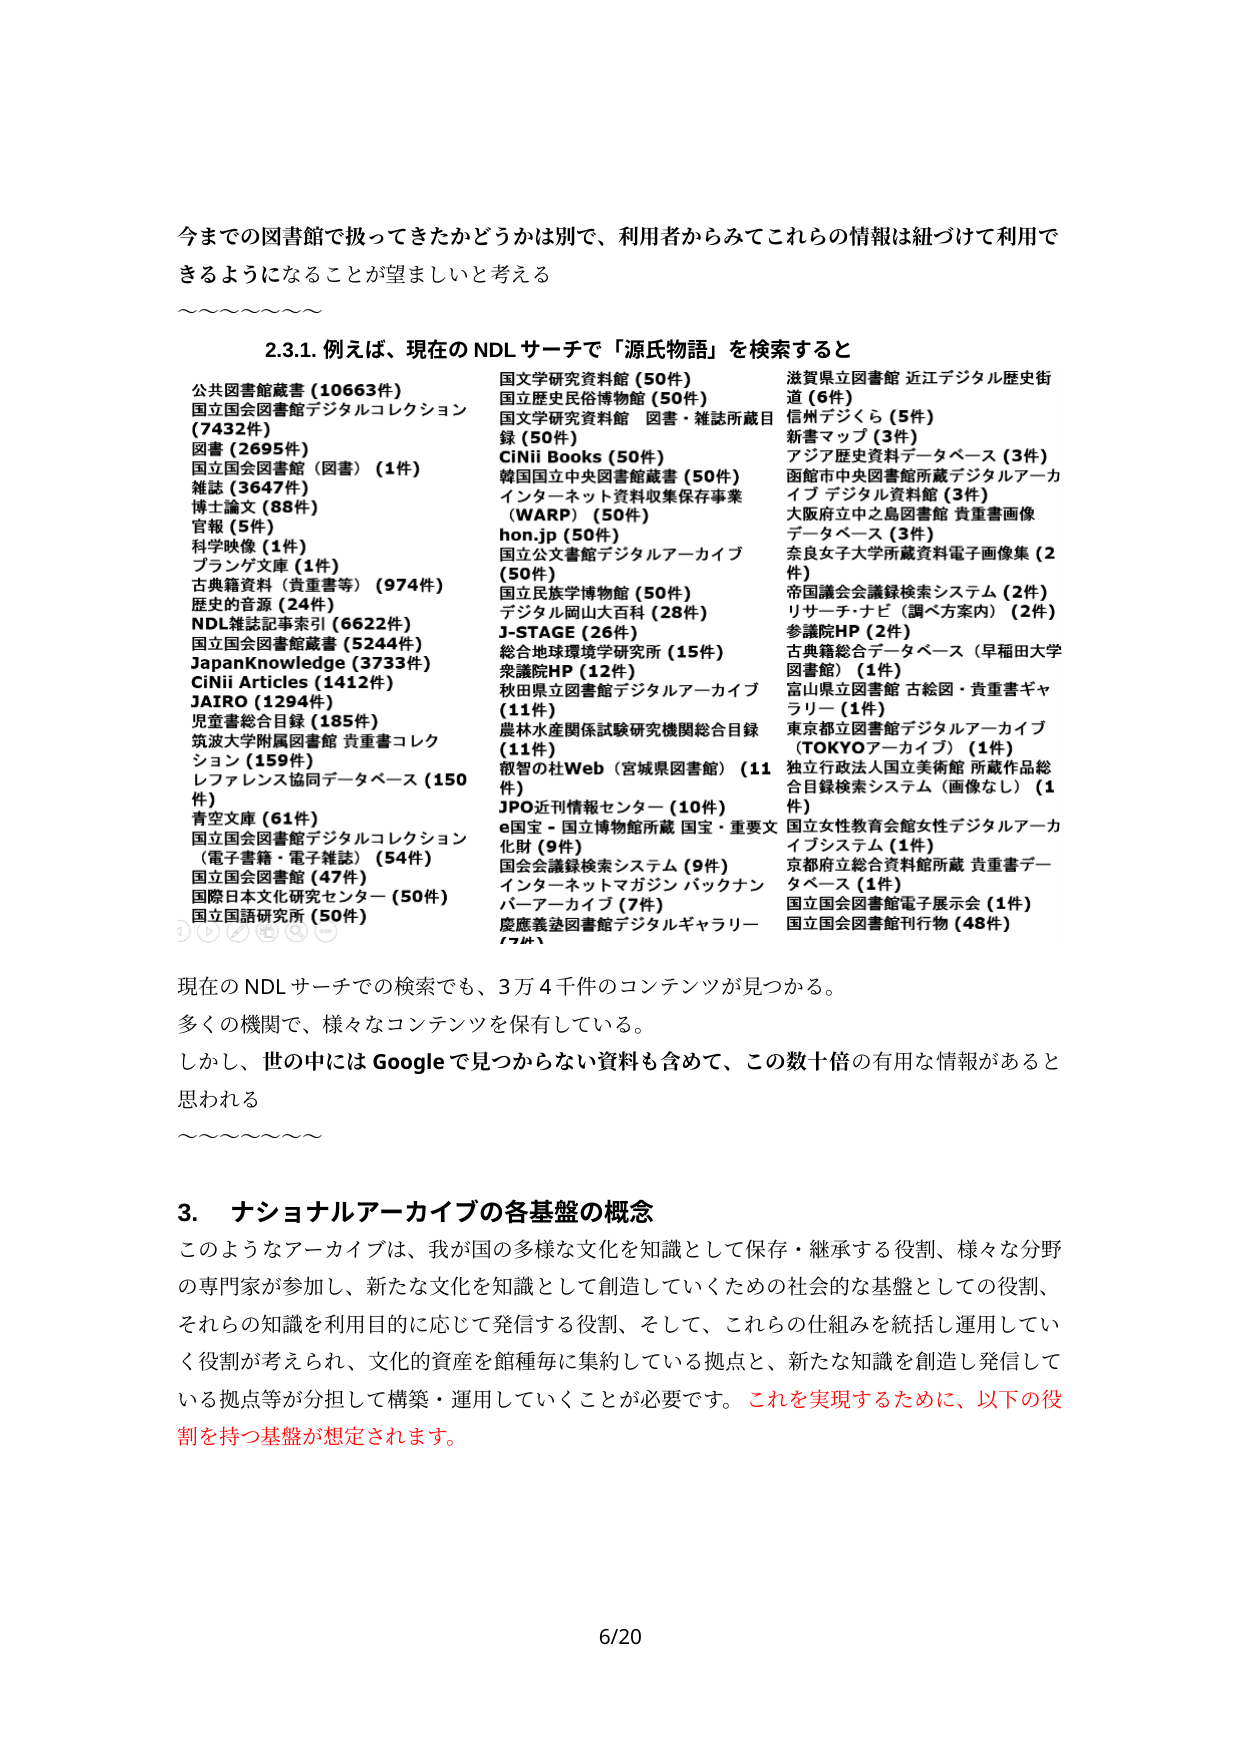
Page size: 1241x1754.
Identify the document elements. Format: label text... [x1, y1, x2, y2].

subtitle 例えば、現在のNDLサーチで「源氏物語」を検索すると [265, 329, 1063, 366]
text このようなアーカイブは、我が国の多様な文化を知識として保存・継承する役割、様々な分野の専門家が参加し、新たな文化を知識として創造していくための社会的な基盤としての役割、それらの知識を利用目的に応じて発信する役割、そして、これらの仕組みを統括し運用していく役割が考えられ、文化的資産を館種毎に集約している拠点と、新たな知識を創造し発信している拠点等が分担して構築・運用していくことが必要です。これを実現するために、以下の役割を持つ基盤が想定されます。 [177, 1229, 1063, 1454]
subtitle ナショナルアーカイブの各基盤の概念 [177, 1192, 1063, 1229]
text 現在のNDLサーチでの検索でも、3万4千件のコンテンツが見つかる。 [177, 967, 1063, 1004]
picture [177, 366, 1063, 944]
text ～～～～～～～ [177, 1117, 1063, 1154]
text 多くの機関で、様々なコンテンツを保有している。 [177, 1004, 1063, 1042]
text しかし、世の中にはGoogleで見つからない資料も含めて、この数十倍の有用な情報があると思われる [177, 1042, 1063, 1117]
text ～～～～～～～ [177, 292, 1063, 329]
text 今までの図書館で扱ってきたかどうかは別で、利用者からみてこれらの情報は紐づけて利用できるようになることが望ましいと考える [177, 217, 1063, 292]
